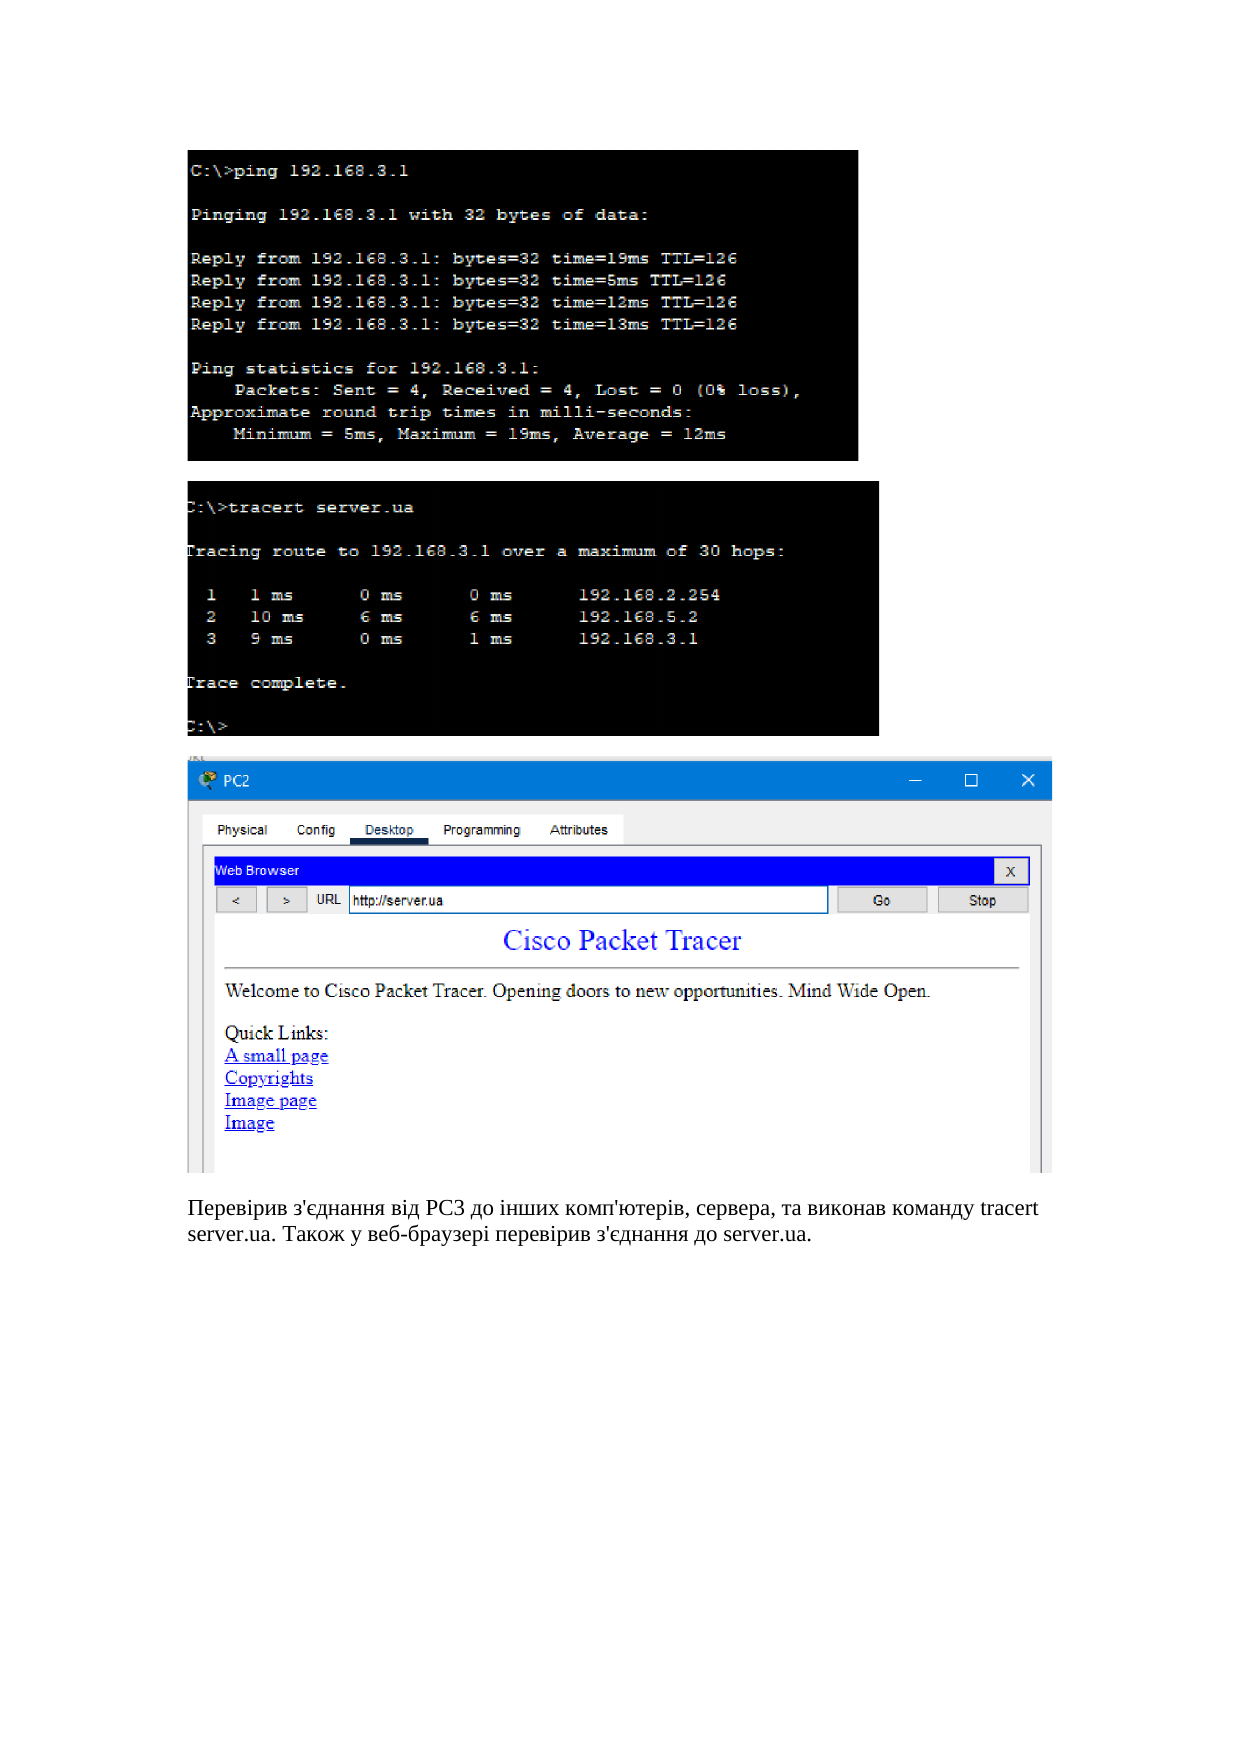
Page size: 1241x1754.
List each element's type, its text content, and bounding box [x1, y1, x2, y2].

picture [187, 756, 1053, 1173]
picture [187, 481, 880, 736]
picture [187, 150, 859, 461]
text Перевірив з'єднання від РС3 до інших комп'ютерів, сервера, та виконав команду tracert server.ua. Також у веб-браузері перевірив з'єднання до server.ua. [187, 1194, 1053, 1246]
